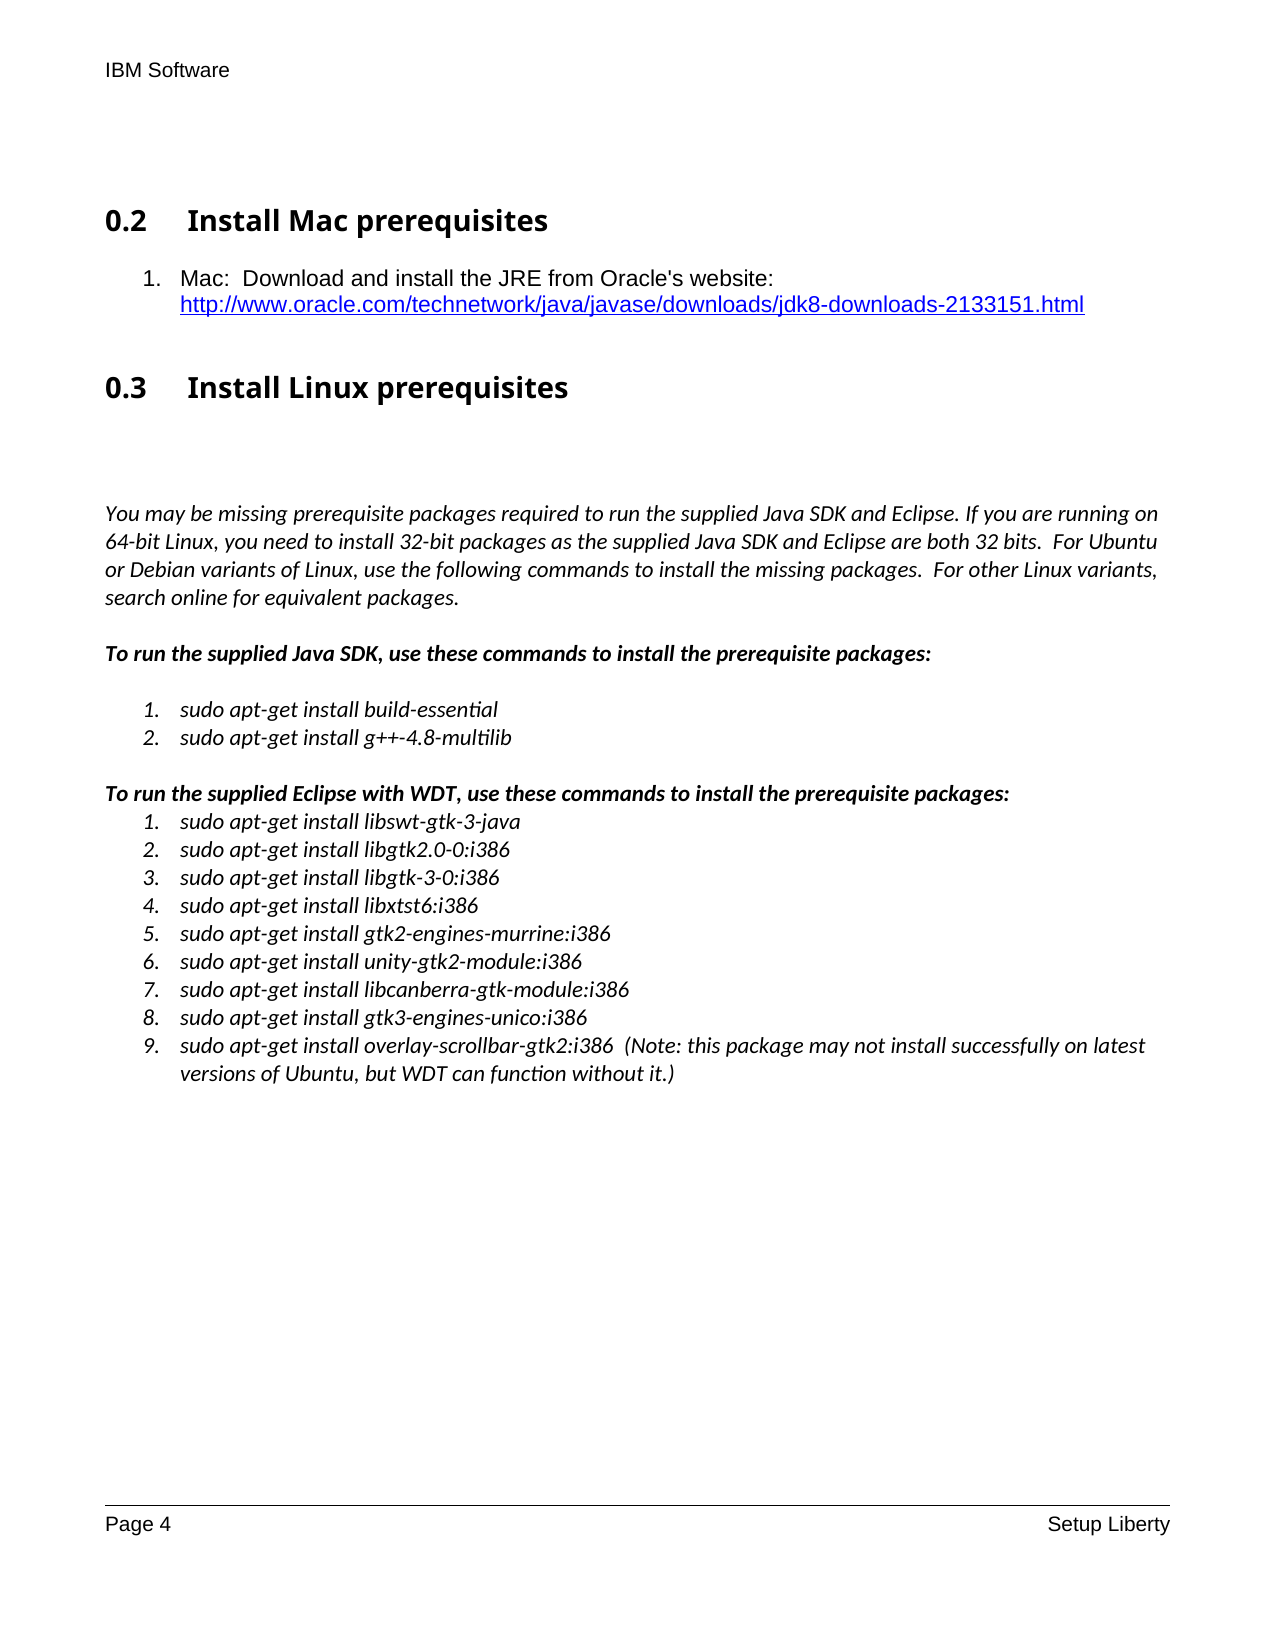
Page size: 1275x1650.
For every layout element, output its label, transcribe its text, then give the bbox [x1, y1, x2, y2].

list sudo apt-get install libswt-gtk-3-java [142, 807, 1170, 835]
list sudo apt-get install libgtk2.0-0:i386 [142, 835, 1170, 863]
list Mac: Download and install the JRE from Oracle's website: http://www.oracle.com/technetwork/java/javase/downloads/jdk8-downloads-2133151.html [142, 265, 1170, 317]
list sudo apt-get install gtk2-engines-murrine:i386 [142, 919, 1170, 947]
list sudo apt-get install g++-4.8-multilib [142, 723, 1170, 751]
list sudo apt-get install libgtk-3-0:i386 [142, 863, 1170, 891]
list sudo apt-get install build-essential [142, 695, 1170, 723]
text You may be missing prerequisite packages required to run the supplied Java SDK and Eclipse. If you are running on 64-bit Linux, you need to install 32-bit packages as the supplied Java SDK and Eclipse are both 32 bits. For Ubuntu or Debian variants of Linux, use the following commands to install the missing packages. For other Linux variants, search online for equivalent packages. [105, 499, 1170, 611]
list sudo apt-get install overlay-scrollbar-gtk2:i386 (Note: this package may not install successfully on latest versions of Ubuntu, but WDT can function without it.) [142, 1031, 1170, 1087]
list sudo apt-get install gtk3-engines-unico:i386 [142, 1003, 1170, 1031]
list sudo apt-get install unity-gtk2-module:i386 [142, 947, 1170, 975]
list sudo apt-get install libxtst6:i386 [142, 891, 1170, 919]
subtitle Install Linux prerequisites [105, 367, 1170, 407]
text To run the supplied Eclipse with WDT, use these commands to install the prerequisite packages: [105, 779, 1170, 807]
subtitle Install Mac prerequisites [105, 200, 1170, 240]
list sudo apt-get install libcanberra-gtk-module:i386 [142, 975, 1170, 1003]
text To run the supplied Java SDK, use these commands to install the prerequisite packages: [105, 639, 1170, 667]
